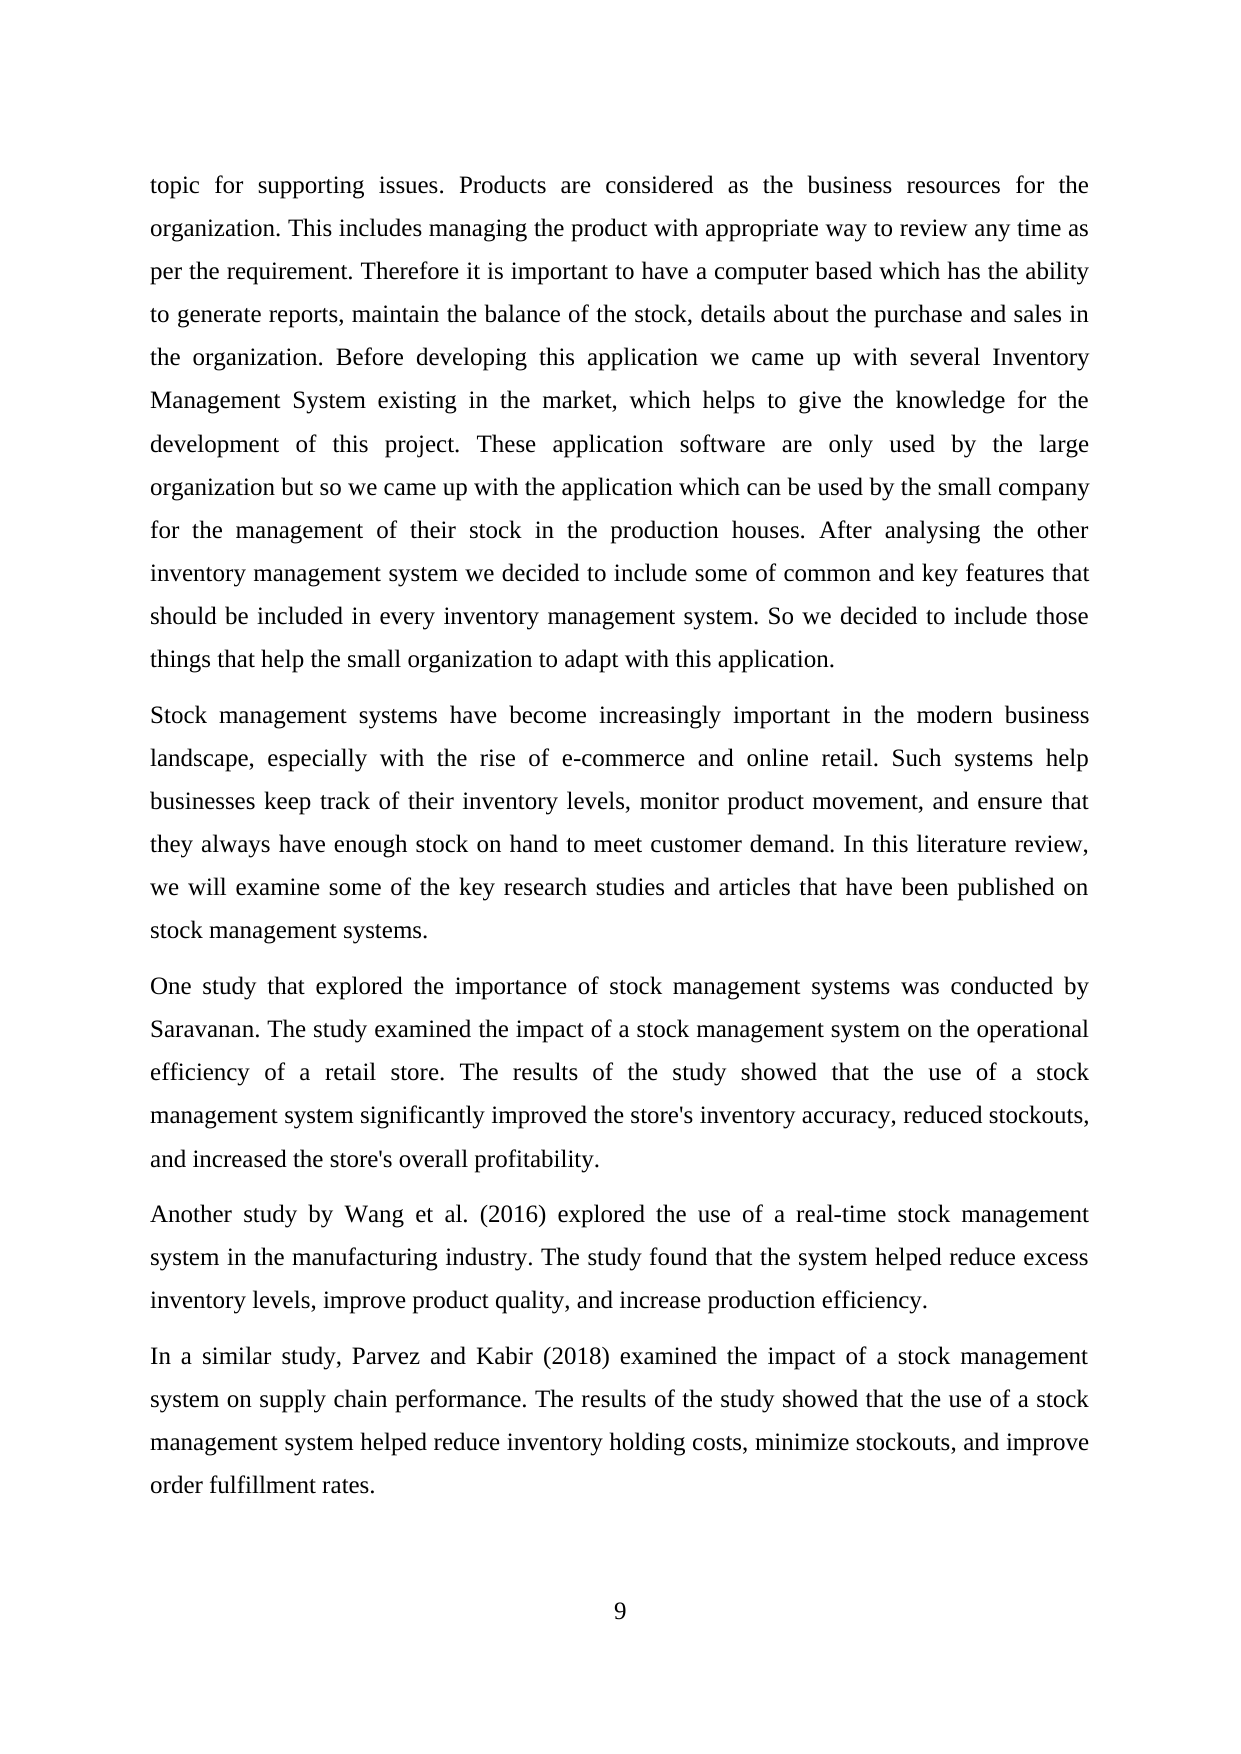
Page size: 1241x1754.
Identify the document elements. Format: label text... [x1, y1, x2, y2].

text One study that explored the importance of stock management systems was conducted by Saravanan. The study examined the impact of a stock management system on the operational efficiency of a retail store. The results of the study showed that the use of a stock management system significantly improved the store's inventory accuracy, reduced stockouts, and increased the store's overall profitability. [150, 971, 1090, 1172]
text In a similar study, Parvez and Kabir (2018) examined the impact of a stock management system on supply chain performance. The results of the study showed that the use of a stock management system helped reduce inventory holding costs, minimize stockouts, and improve order fulfillment rates. [150, 1341, 1090, 1499]
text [150, 170, 1090, 673]
text Stock management systems have become increasingly important in the modern business landscape, especially with the rise of e-commerce and online retail. Such systems help businesses keep track of their inventory levels, monitor product movement, and ensure that they always have enough stock on hand to meet customer demand. In this literature review, we will examine some of the key research studies and articles that have been published on stock management systems. [150, 700, 1090, 944]
text Another study by Wang et al. (2016) explored the use of a real-time stock management system in the manufacturing industry. The study found that the system helped reduce excess inventory levels, improve product quality, and increase production efficiency. [150, 1199, 1090, 1314]
